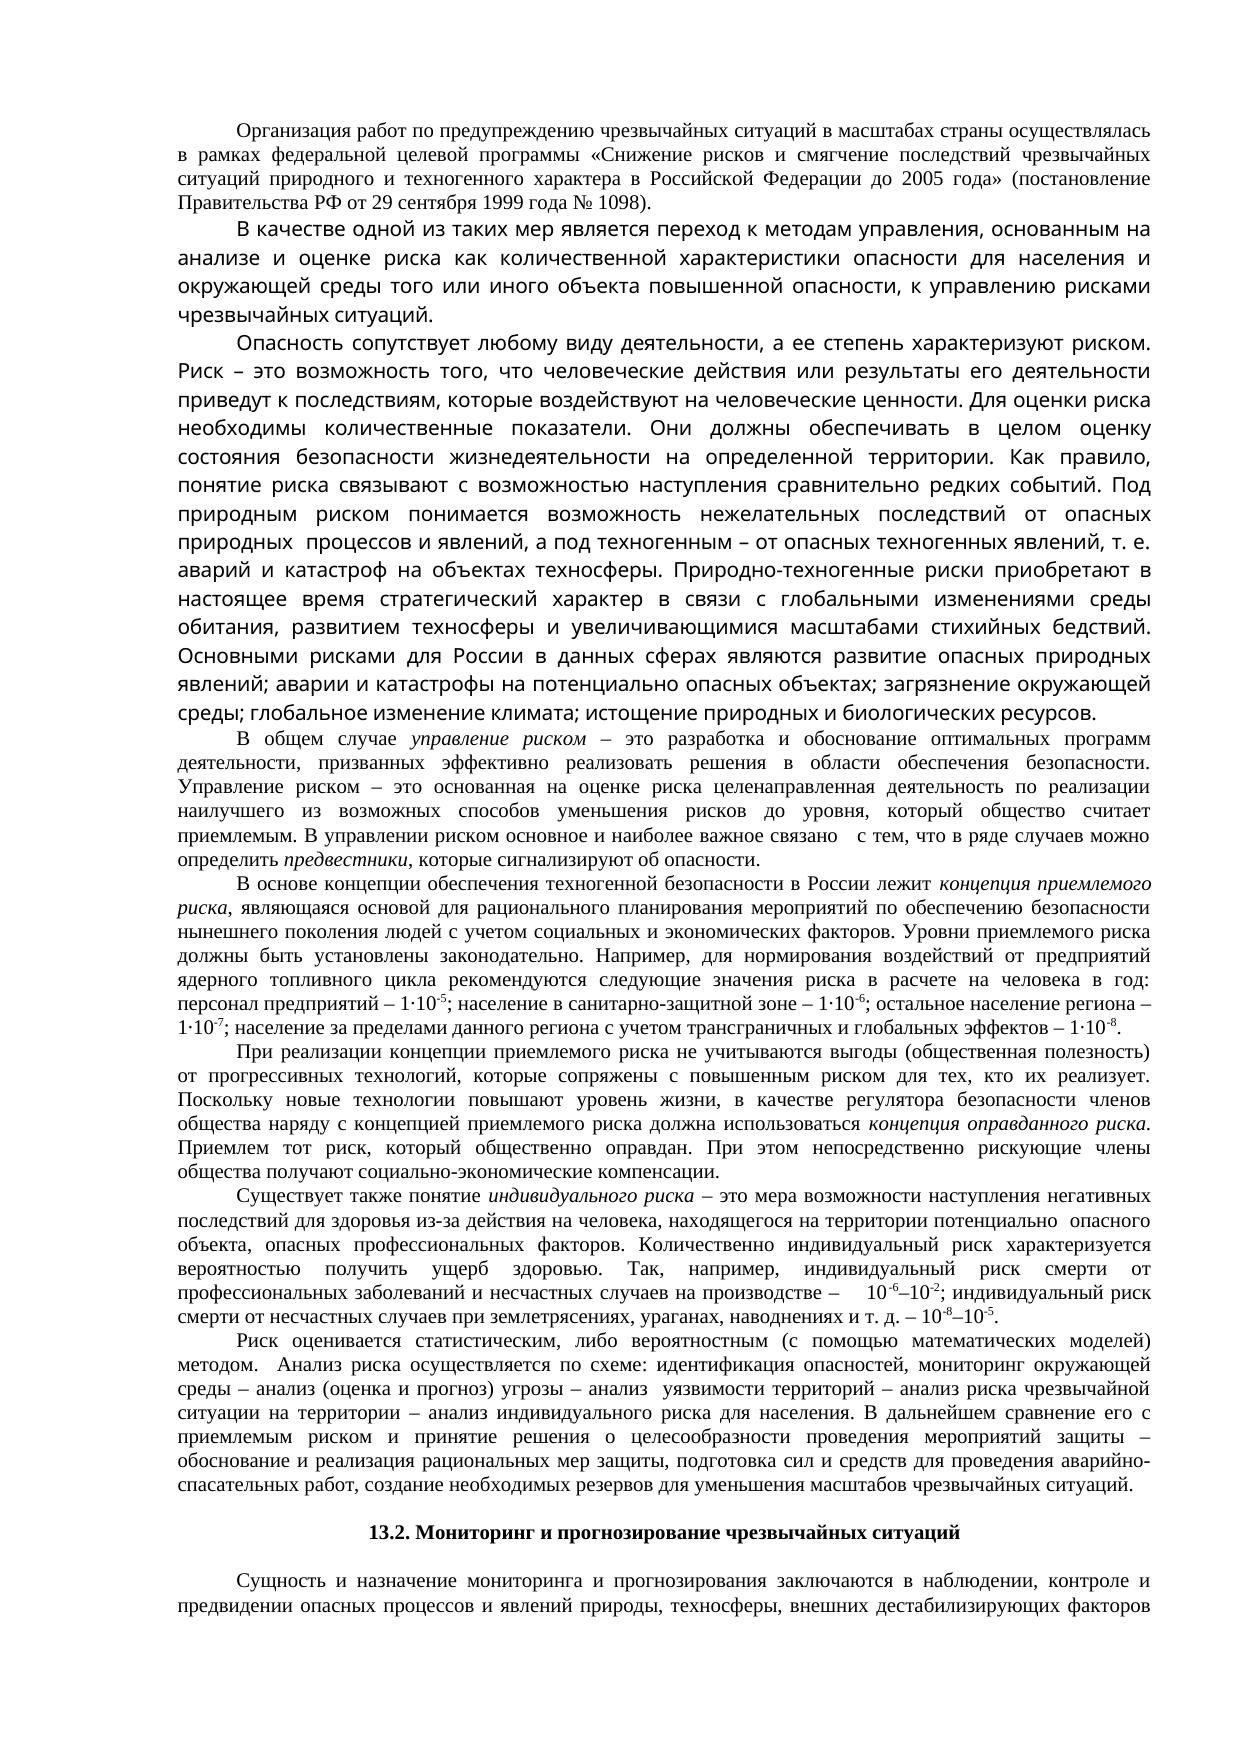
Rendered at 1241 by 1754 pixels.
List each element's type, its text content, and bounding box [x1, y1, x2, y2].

text Организация работ по предупреждению чрезвычайных ситуаций в масштабах страны осуществлялась в рамках федеральной целевой программы «Снижение рисков и смягчение последствий чрезвычайных ситуаций природного и техногенного характера в Российской Федерации до 2005 года» (постановление Правительства РФ от 29 сентября 1999 года № 1098). [177, 118, 1152, 214]
subtitle 13.2. Мониторинг и прогнозирование чрезвычайных ситуаций [177, 1520, 1152, 1544]
text Существует также понятие индивидуального риска – это мера возможности наступления негативных последствий для здоровья из-за действия на человека, находящегося на территории потенциально опасного объекта, опасных профессиональных факторов. Количественно индивидуальный риск характеризуется вероятностью получить ущерб здоровью. Так, например, индивидуальный риск смерти от профессиональных заболеваний и несчастных случаев на производстве – 10-6–10-2; индивидуальный риск смерти от несчастных случаев при землетрясениях, ураганах, наводнениях и т. д. – 10-8–10-5. [177, 1183, 1152, 1328]
text В качестве одной из таких мер является переход к методам управления, основанным на анализе и оценке риска как количественной характеристики опасности для населения и окружающей среды того или иного объекта повышенной опасности, к управлению рисками чрезвычайных ситуаций. [177, 214, 1152, 328]
text Опасность сопутствует любому виду деятельности, а ее степень характеризуют риском. Риск – это возможность того, что человеческие действия или результаты его деятельности приведут к последствиям, которые воздействуют на человеческие ценности. Для оценки риска необходимы количественные показатели. Они должны обеспечивать в целом оценку состояния безопасности жизнедеятельности на определенной территории. Как правило, понятие риска связывают с возможностью наступления сравнительно редких событий. Под природным риском понимается возможность нежелательных последствий от опасных природных процессов и явлений, а под техногенным – от опасных техногенных явлений, т. е. аварий и катастроф на объектах техносферы. Природно-техногенные риски приобретают в настоящее время стратегический характер в связи с глобальными изменениями среды обитания, развитием техносферы и увеличивающимися масштабами стихийных бедствий. Основными рисками для России в данных сферах являются развитие опасных природных явлений; аварии и катастрофы на потенциально опасных объектах; загрязнение окружающей среды; глобальное изменение климата; истощение природных и биологических ресурсов. [177, 328, 1152, 726]
text В общем случае управление риском – это разработка и обоснование оптимальных программ деятельности, призванных эффективно реализовать решения в области обеспечения безопасности. Управление риском – это основанная на оценке риска целенаправленная деятельность по реализации наилучшего из возможных способов уменьшения рисков до уровня, который общество считает приемлемым. В управлении риском основное и наиболее важное связано с тем, что в ряде случаев можно определить предвестники, которые сигнализируют об опасности. [177, 726, 1152, 871]
text При реализации концепции приемлемого риска не учитываются выгоды (общественная полезность) от прогрессивных технологий, которые сопряжены с повышенным риском для тех, кто их реализует. Поскольку новые технологии повышают уровень жизни, в качестве регулятора безопасности членов общества наряду с концепцией приемлемого риска должна использоваться концепция оправданного риска. Приемлем тот риск, который общественно оправдан. При этом непосредственно рискующие члены общества получают социально-экономические компенсации. [177, 1039, 1152, 1183]
text В основе концепции обеспечения техногенной безопасности в России лежит концепция приемлемого риска, являющаяся основой для рационального планирования мероприятий по обеспечению безопасности нынешнего поколения людей с учетом социальных и экономических факторов. Уровни приемлемого риска должны быть установлены законодательно. Например, для нормирования воздействий от предприятий ядерного топливного цикла рекомендуются следующие значения риска в расчете на человека в год: персонал предприятий – 1∙10-5; население в санитарно-защитной зоне – 1∙10-6; остальное население региона – 1∙10-7; население за пределами данного региона с учетом трансграничных и глобальных эффектов – 1∙10-8. [177, 871, 1152, 1039]
text Риск оценивается статистическим, либо вероятностным (с помощью математических моделей) методом. Анализ риска осуществляется по схеме: идентификация опасностей, мониторинг окружающей среды – анализ (оценка и прогноз) угрозы – анализ уязвимости территорий – анализ риска чрезвычайной ситуации на территории – анализ индивидуального риска для населения. В дальнейшем сравнение его с приемлемым риском и принятие решения о целесообразности проведения мероприятий защиты – обоснование и реализация рациональных мер защиты, подготовка сил и средств для проведения аварийно-спасательных работ, создание необходимых резервов для уменьшения масштабов чрезвычайных ситуаций. [177, 1328, 1152, 1496]
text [177, 1568, 1152, 1617]
